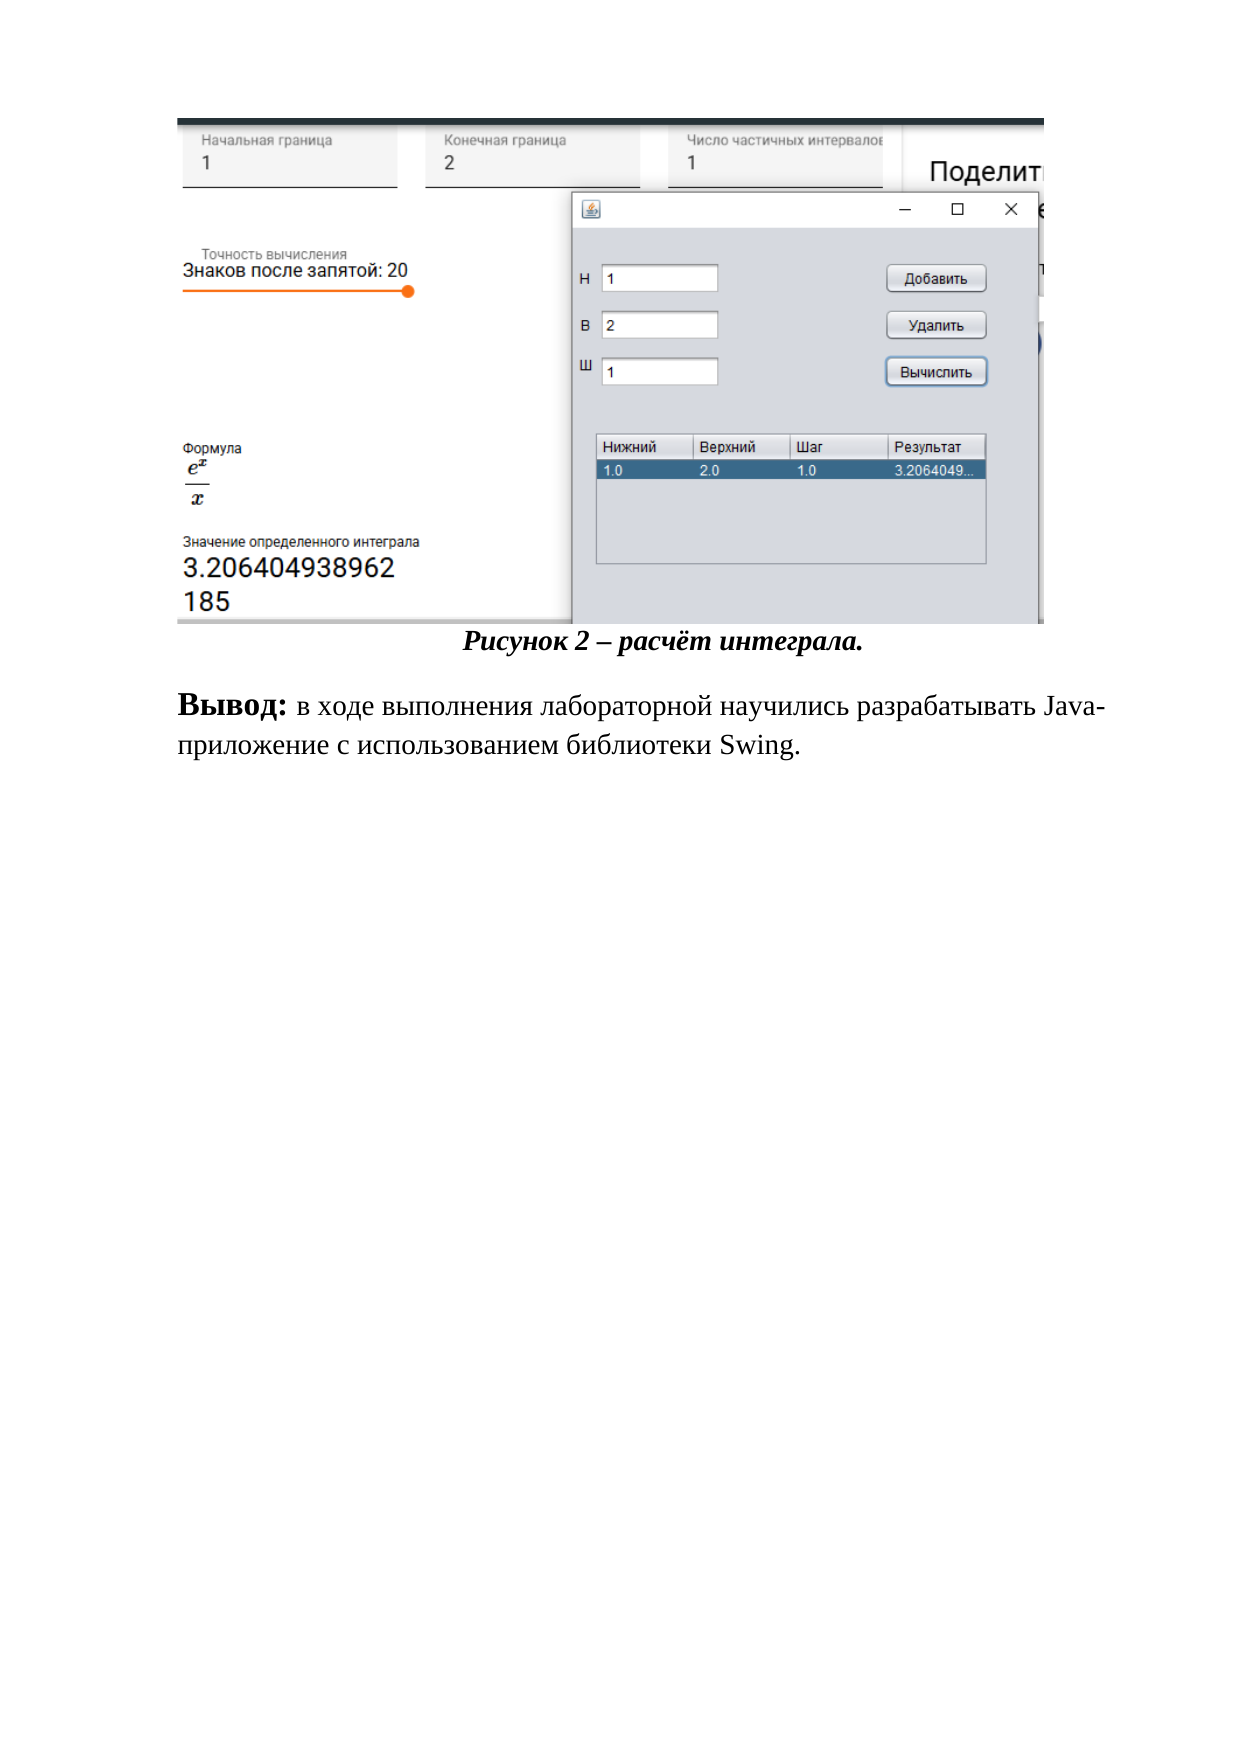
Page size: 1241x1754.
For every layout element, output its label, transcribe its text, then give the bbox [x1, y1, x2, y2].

text Рисунок 2 – расчёт интеграла. [177, 623, 1152, 657]
picture [177, 118, 1044, 624]
text Вывод: в ходе выполнения лабораторной научились разрабатывать Java-приложение с использованием библиотеки Swing. [177, 684, 1152, 761]
